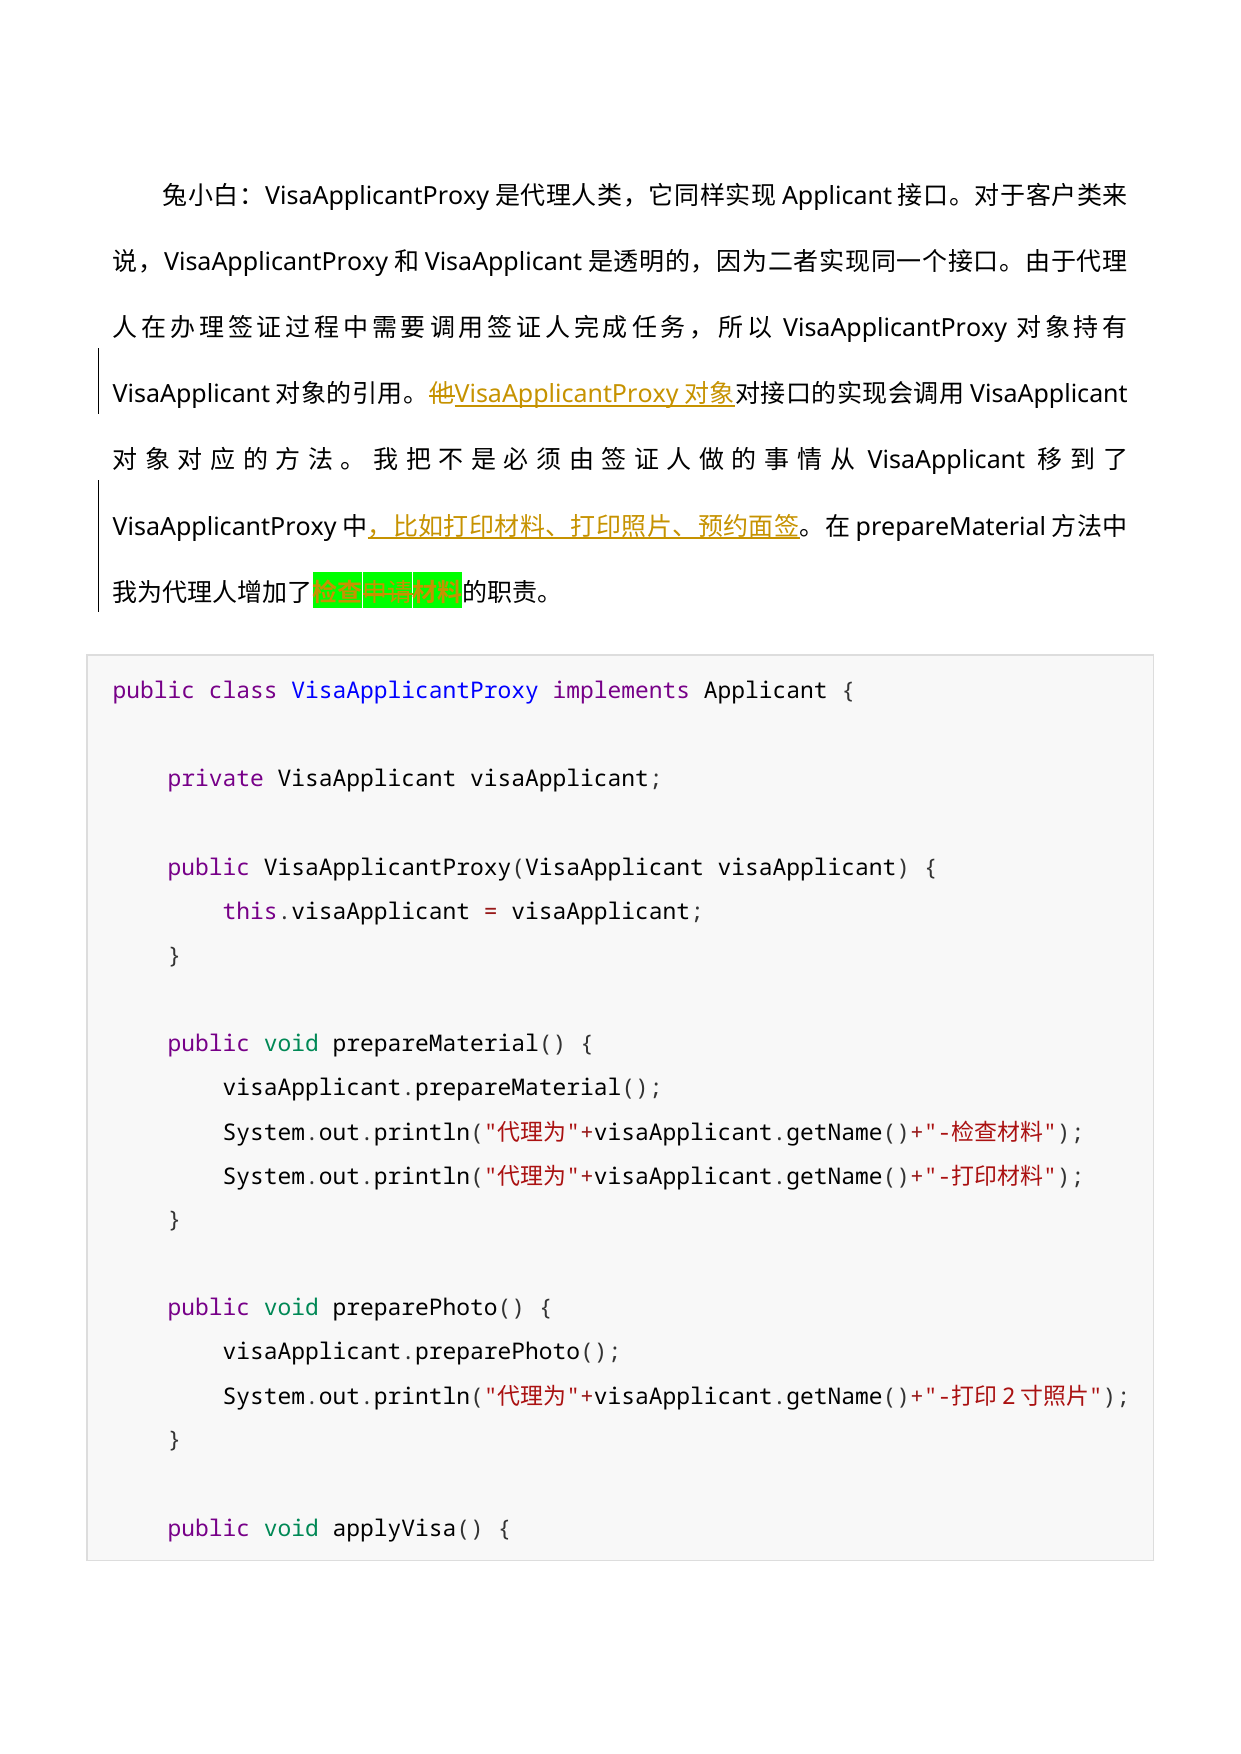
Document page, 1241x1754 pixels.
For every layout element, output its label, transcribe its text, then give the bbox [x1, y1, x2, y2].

text 兔小白：VisaApplicantProxy是代理人类，它同样实现Applicant接口。对于客户类来说，VisaApplicantProxy和VisaApplicant是透明的，因为二者实现同一个接口。由于代理人在办理签证过程中需要调用签证人完成任务，所以VisaApplicantProxy对象持有VisaApplicant对象的引用。对接口的实现会调用VisaApplicant对象对应的方法。我把不是必须由签证人做的事情从VisaApplicant移到了VisaApplicantProxy中。在prepareMaterial方法中，我为代理人增加了检查材料的职责。 [112, 172, 1128, 612]
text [88, 656, 1153, 1560]
